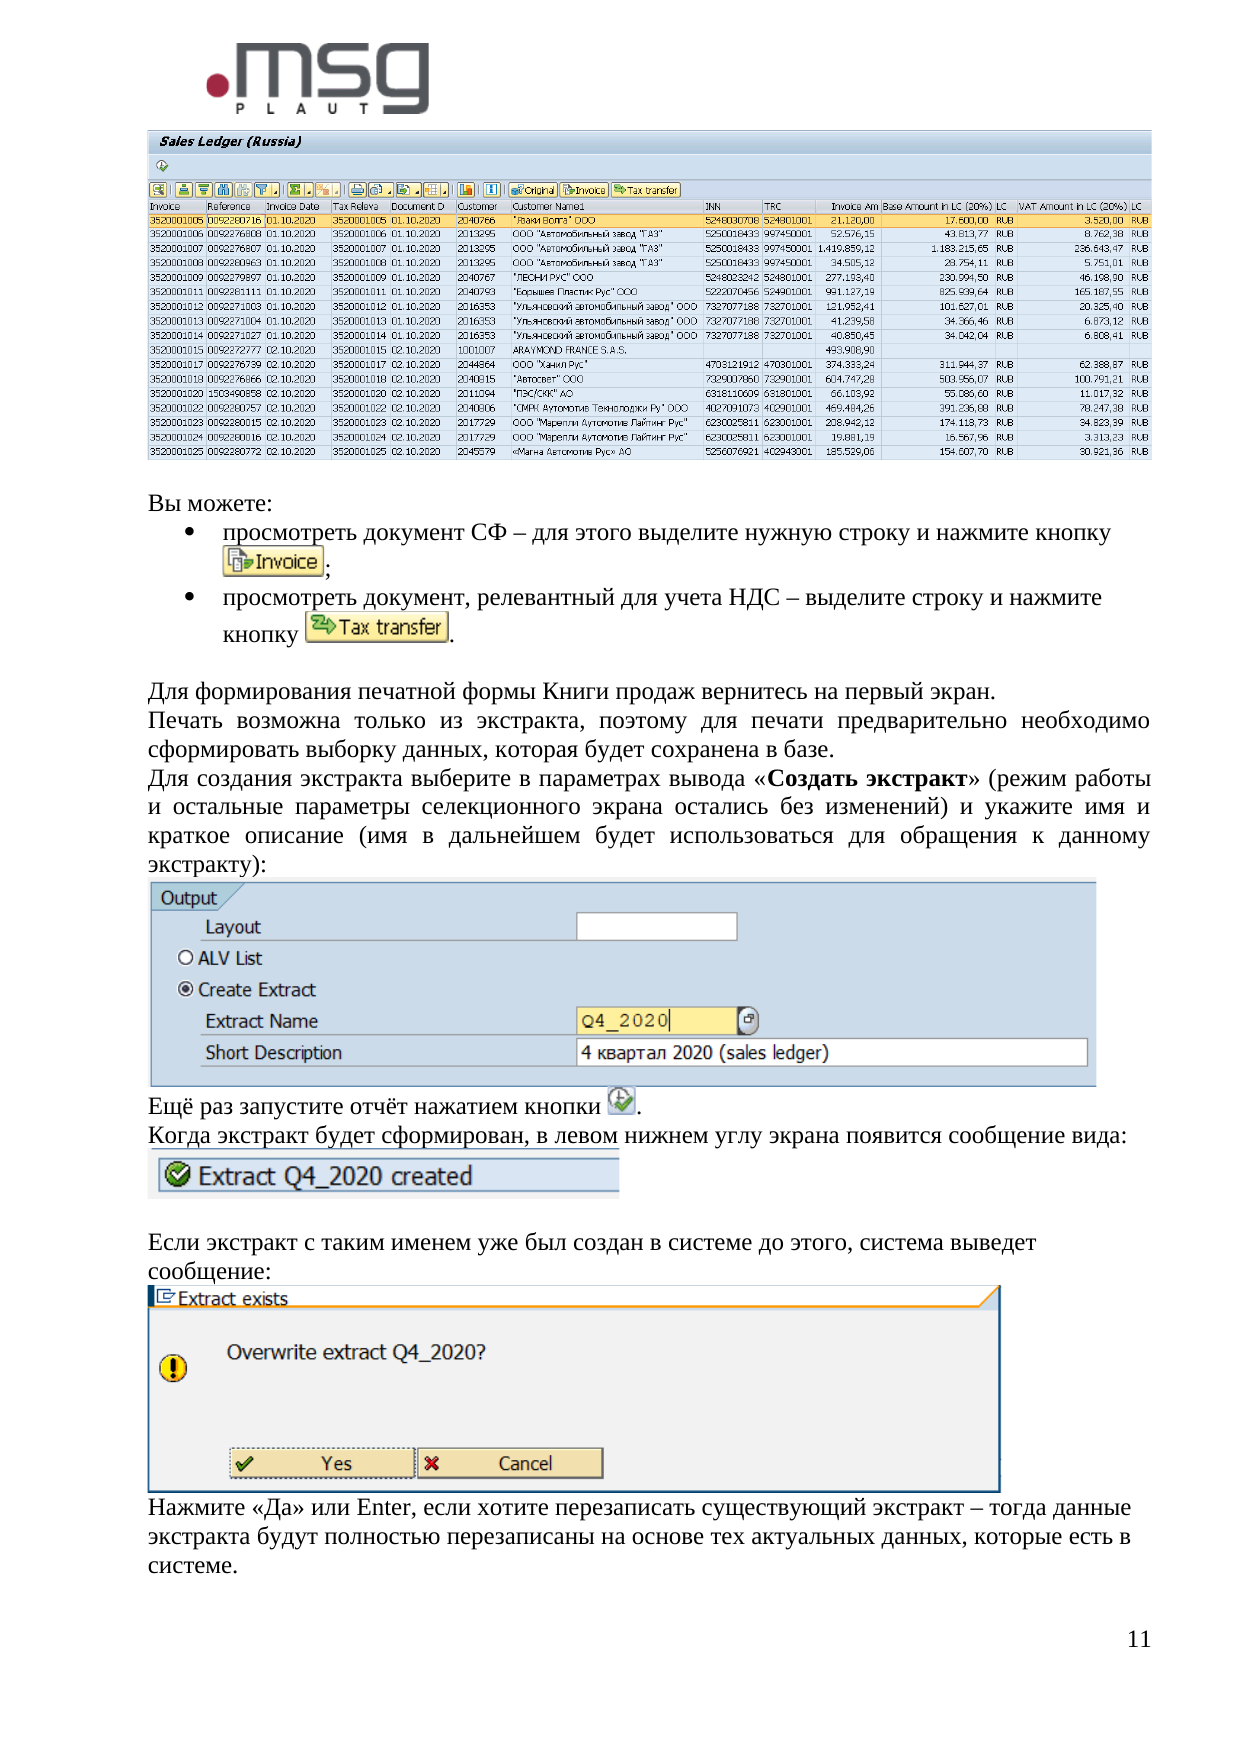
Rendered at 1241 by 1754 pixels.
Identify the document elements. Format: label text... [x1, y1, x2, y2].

picture [206, 43, 429, 114]
text Вы можете: [148, 488, 1152, 517]
text Если экстракт с таким именем уже был создан в системе до этого, система выведет сообщение: [148, 1227, 1152, 1285]
list просмотреть документ СФ – для этого выделите нужную строку и нажмите кнопку ; [185, 517, 1152, 582]
list просмотреть документ, релевантный для учета НДС – выделите строку и нажмите кнопку . [185, 582, 1152, 648]
text Для создания экстракта выберите в параметрах вывода «Создать экстракт» (режим работы и остальные параметры селекционного экрана остались без изменений) и укажите имя и краткое описание (имя в дальнейшем будет использоваться для обращения к данному экстракту): [148, 763, 1152, 878]
picture [305, 611, 449, 643]
picture [222, 545, 325, 577]
text Для формирования печатной формы Книги продаж вернитесь на первый экран. [148, 676, 1152, 705]
picture [147, 1148, 620, 1199]
text Когда экстракт будет сформирован, в левом нижнем углу экрана появится сообщение вида: [148, 1120, 1152, 1149]
text Ещё раз запустите отчёт нажатием кнопки . [148, 1086, 1152, 1120]
picture [147, 877, 1097, 1115]
picture [147, 1285, 1002, 1493]
text Печать возможна только из экстракта, поэтому для печати предварительно необходимо сформировать выборку данных, которая будет сохранена в базе. [148, 705, 1152, 763]
text Нажмите «Да» или Enter, если хотите перезаписать существующий экстракт – тогда данные экстракта будут полностью перезаписаны на основе тех актуальных данных, которые есть в системе. [148, 1492, 1152, 1579]
picture [147, 130, 1152, 460]
